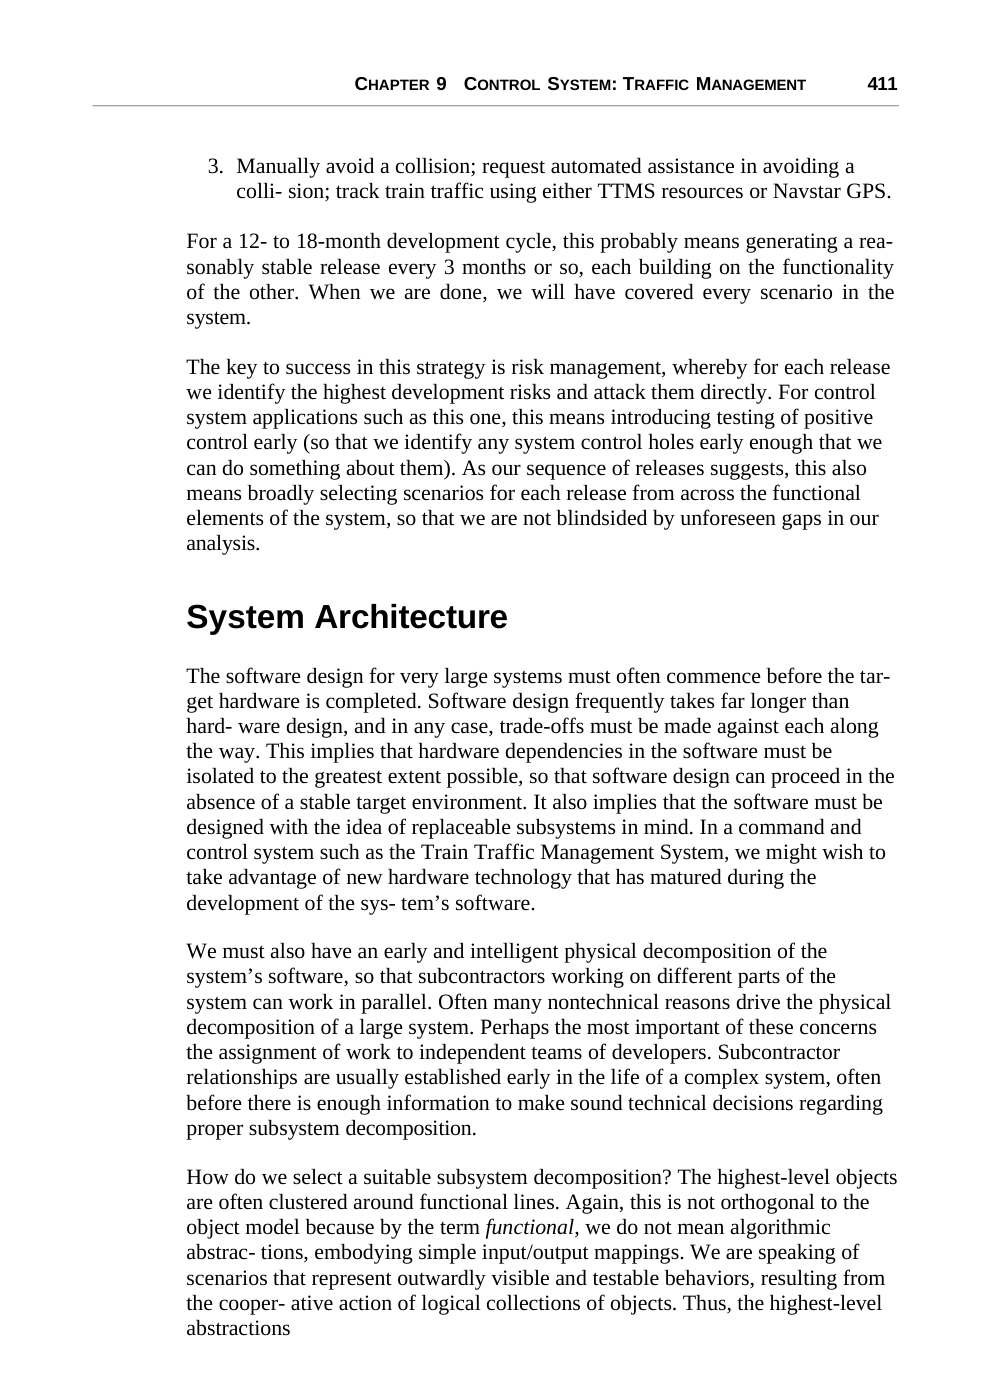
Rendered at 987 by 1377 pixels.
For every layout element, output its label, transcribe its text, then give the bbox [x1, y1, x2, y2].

text The key to success in this strategy is risk management, whereby for each release we identify the highest development risks and attack them directly. For control system applications such as this one, this means introducing testing of positive control early (so that we identify any system control holes early enough that we can do something about them). As our sequence of releases suggests, this also means broadly selecting scenarios for each release from across the functional elements of the system, so that we are not blindsided by unforeseen gaps in our analysis. [186, 354, 898, 555]
text How do we select a suitable subsystem decomposition? The highest-level objects are often clustered around functional lines. Again, this is not orthogonal to the object model because by the term functional, we do not mean algorithmic abstrac- tions, embodying simple input/output mappings. We are speaking of scenarios that represent outwardly visible and testable behaviors, resulting from the cooper- ative action of logical collections of objects. Thus, the highest-level abstractions [186, 1164, 900, 1340]
text We must also have an early and intelligent physical decomposition of the system’s software, so that subcontractors working on different parts of the system can work in parallel. Often many nontechnical reasons drive the physical decomposition of a large system. Perhaps the most important of these concerns the assignment of work to independent teams of developers. Subcontractor relationships are usually established early in the life of a complex system, often before there is enough information to make sound technical decisions regarding proper subsystem decomposition. [186, 938, 898, 1140]
text For a 12- to 18-month development cycle, this probably means generating a rea- sonably stable release every 3 months or so, each building on the functionality of the other. When we are done, we will have covered every scenario in the system. [186, 228, 894, 329]
subtitle System Architecture [186, 597, 913, 635]
text The software design for very large systems must often commence before the tar- get hardware is completed. Software design frequently takes far longer than hard- ware design, and in any case, trade-offs must be made against each along the way. This implies that hardware dependencies in the software must be isolated to the greatest extent possible, so that software design can proceed in the absence of a stable target environment. It also implies that the software must be designed with the idea of replaceable subsystems in mind. In a command and control system such as the Train Traffic Management System, we might wish to take advantage of new hardware technology that has matured during the development of the sys- tem’s software. [186, 663, 900, 915]
list Manually avoid a collision; request automated assistance in avoiding a colli- sion; track train traffic using either TTMS resources or Navstar GPS. [208, 153, 900, 204]
